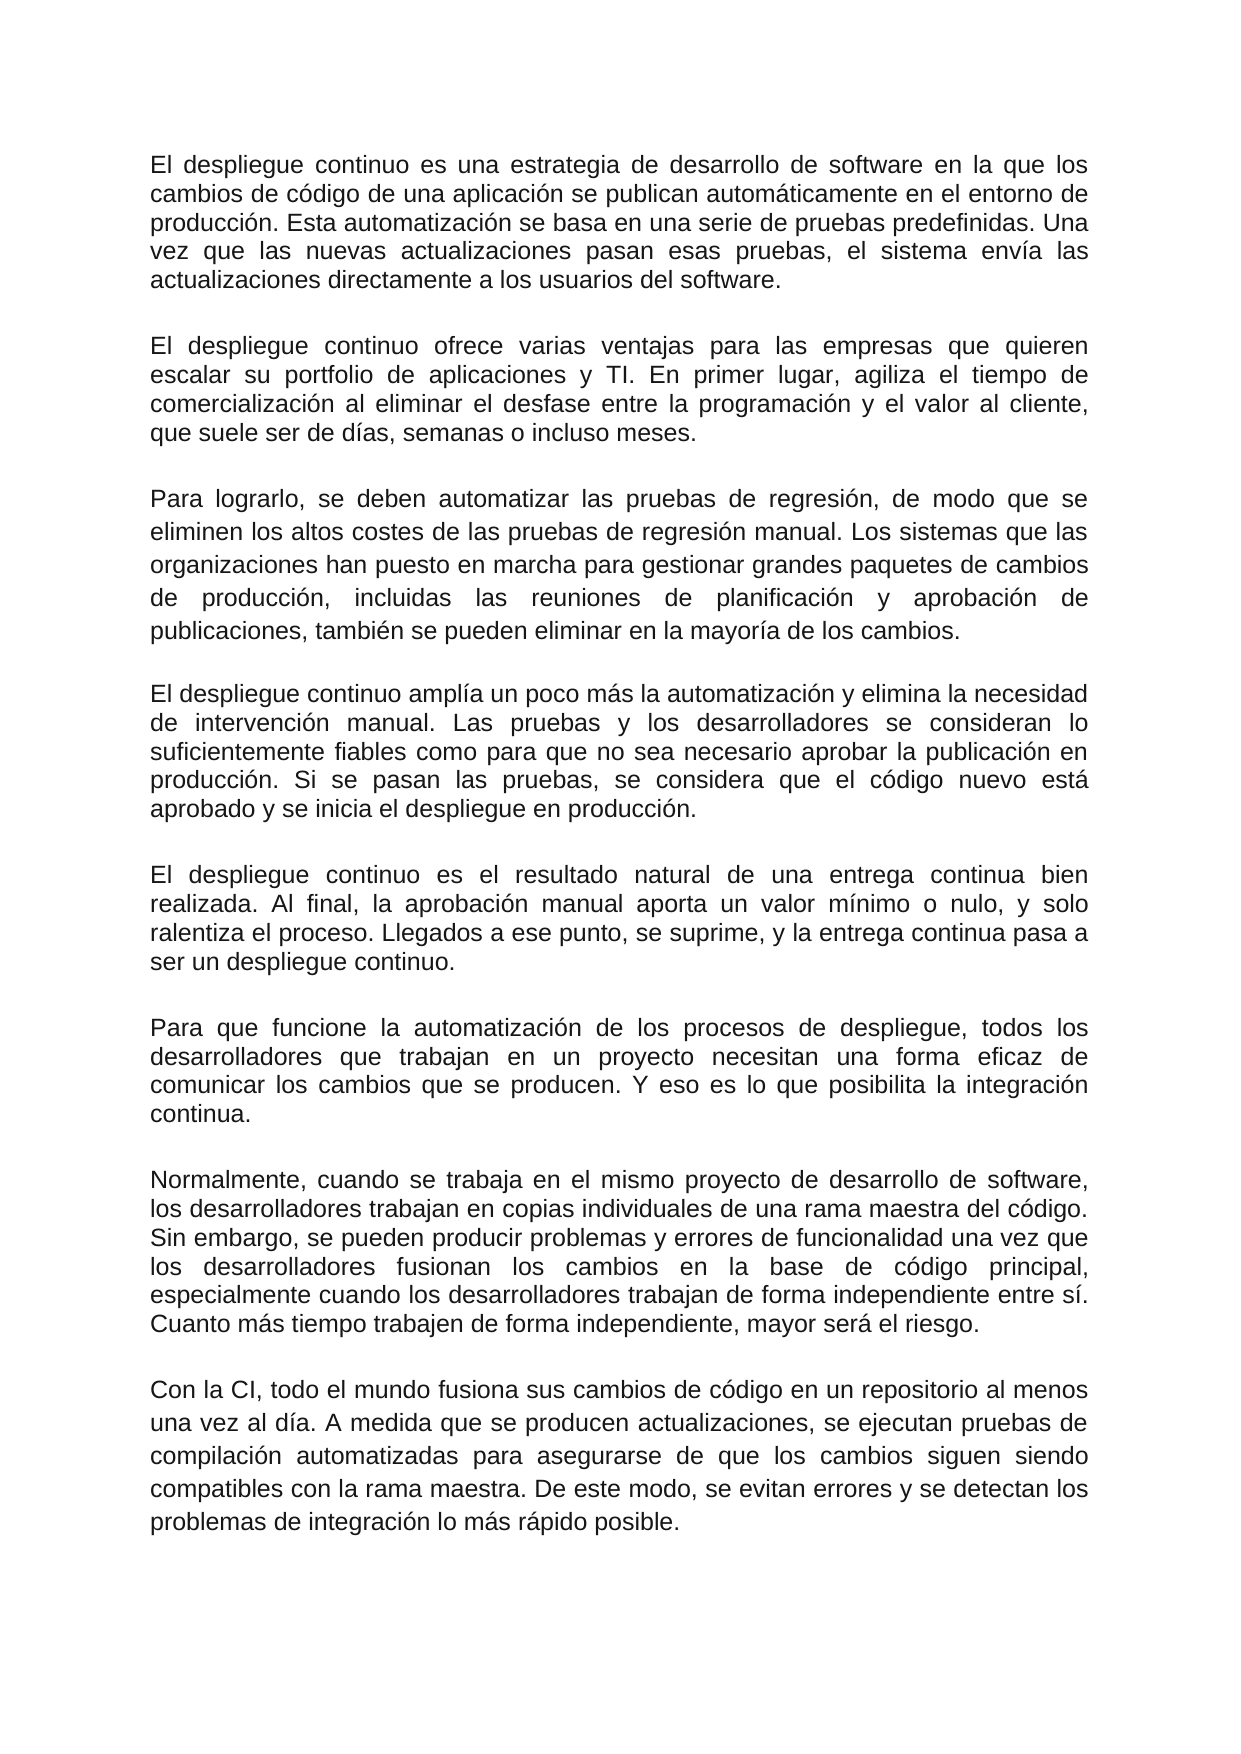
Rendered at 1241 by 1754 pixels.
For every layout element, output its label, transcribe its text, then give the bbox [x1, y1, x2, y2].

text Normalmente, cuando se trabaja en el mismo proyecto de desarrollo de software, los desarrolladores trabajan en copias individuales de una rama maestra del código. Sin embargo, se pueden producir problemas y errores de funcionalidad una vez que los desarrolladores fusionan los cambios en la base de código principal, especialmente cuando los desarrolladores trabajan de forma independiente entre sí. Cuanto más tiempo trabajen de forma independiente, mayor será el riesgo. [150, 1165, 1090, 1338]
text Con la CI, todo el mundo fusiona sus cambios de código en un repositorio al menos una vez al día. A medida que se producen actualizaciones, se ejecutan pruebas de compilación automatizadas para asegurarse de que los cambios siguen siendo compatibles con la rama maestra. De este modo, se evitan errores y se detectan los problemas de integración lo más rápido posible. [150, 1375, 1090, 1536]
text Para lograrlo, se deben automatizar las pruebas de regresión, de modo que se eliminen los altos costes de las pruebas de regresión manual. Los sistemas que las organizaciones han puesto en marcha para gestionar grandes paquetes de cambios de producción, incluidas las reuniones de planificación y aprobación de publicaciones, también se pueden eliminar en la mayoría de los cambios. [150, 484, 1090, 644]
text El despliegue continuo es una estrategia de desarrollo de software en la que los cambios de código de una aplicación se publican automáticamente en el entorno de producción. Esta automatización se basa en una serie de pruebas predefinidas. Una vez que las nuevas actualizaciones pasan esas pruebas, el sistema envía las actualizaciones directamente a los usuarios del software. [150, 150, 1090, 294]
text El despliegue continuo es el resultado natural de una entrega continua bien realizada. Al final, la aprobación manual aporta un valor mínimo o nulo, y solo ralentiza el proceso. Llegados a ese punto, se suprime, y la entrega continua pasa a ser un despliegue continuo. [150, 860, 1090, 975]
text Para que funcione la automatización de los procesos de despliegue, todos los desarrolladores que trabajan en un proyecto necesitan una forma eficaz de comunicar los cambios que se producen. Y eso es lo que posibilita la integración continua. [150, 1013, 1090, 1128]
text El despliegue continuo amplía un poco más la automatización y elimina la necesidad de intervención manual. Las pruebas y los desarrolladores se consideran lo suficientemente fiables como para que no sea necesario aprobar la publicación en producción. Si se pasan las pruebas, se considera que el código nuevo está aprobado y se inicia el despliegue en producción. [150, 679, 1090, 823]
text El despliegue continuo ofrece varias ventajas para las empresas que quieren escalar su portfolio de aplicaciones y TI. En primer lugar, agiliza el tiempo de comercialización al eliminar el desfase entre la programación y el valor al cliente, que suele ser de días, semanas o incluso meses. [150, 331, 1090, 446]
